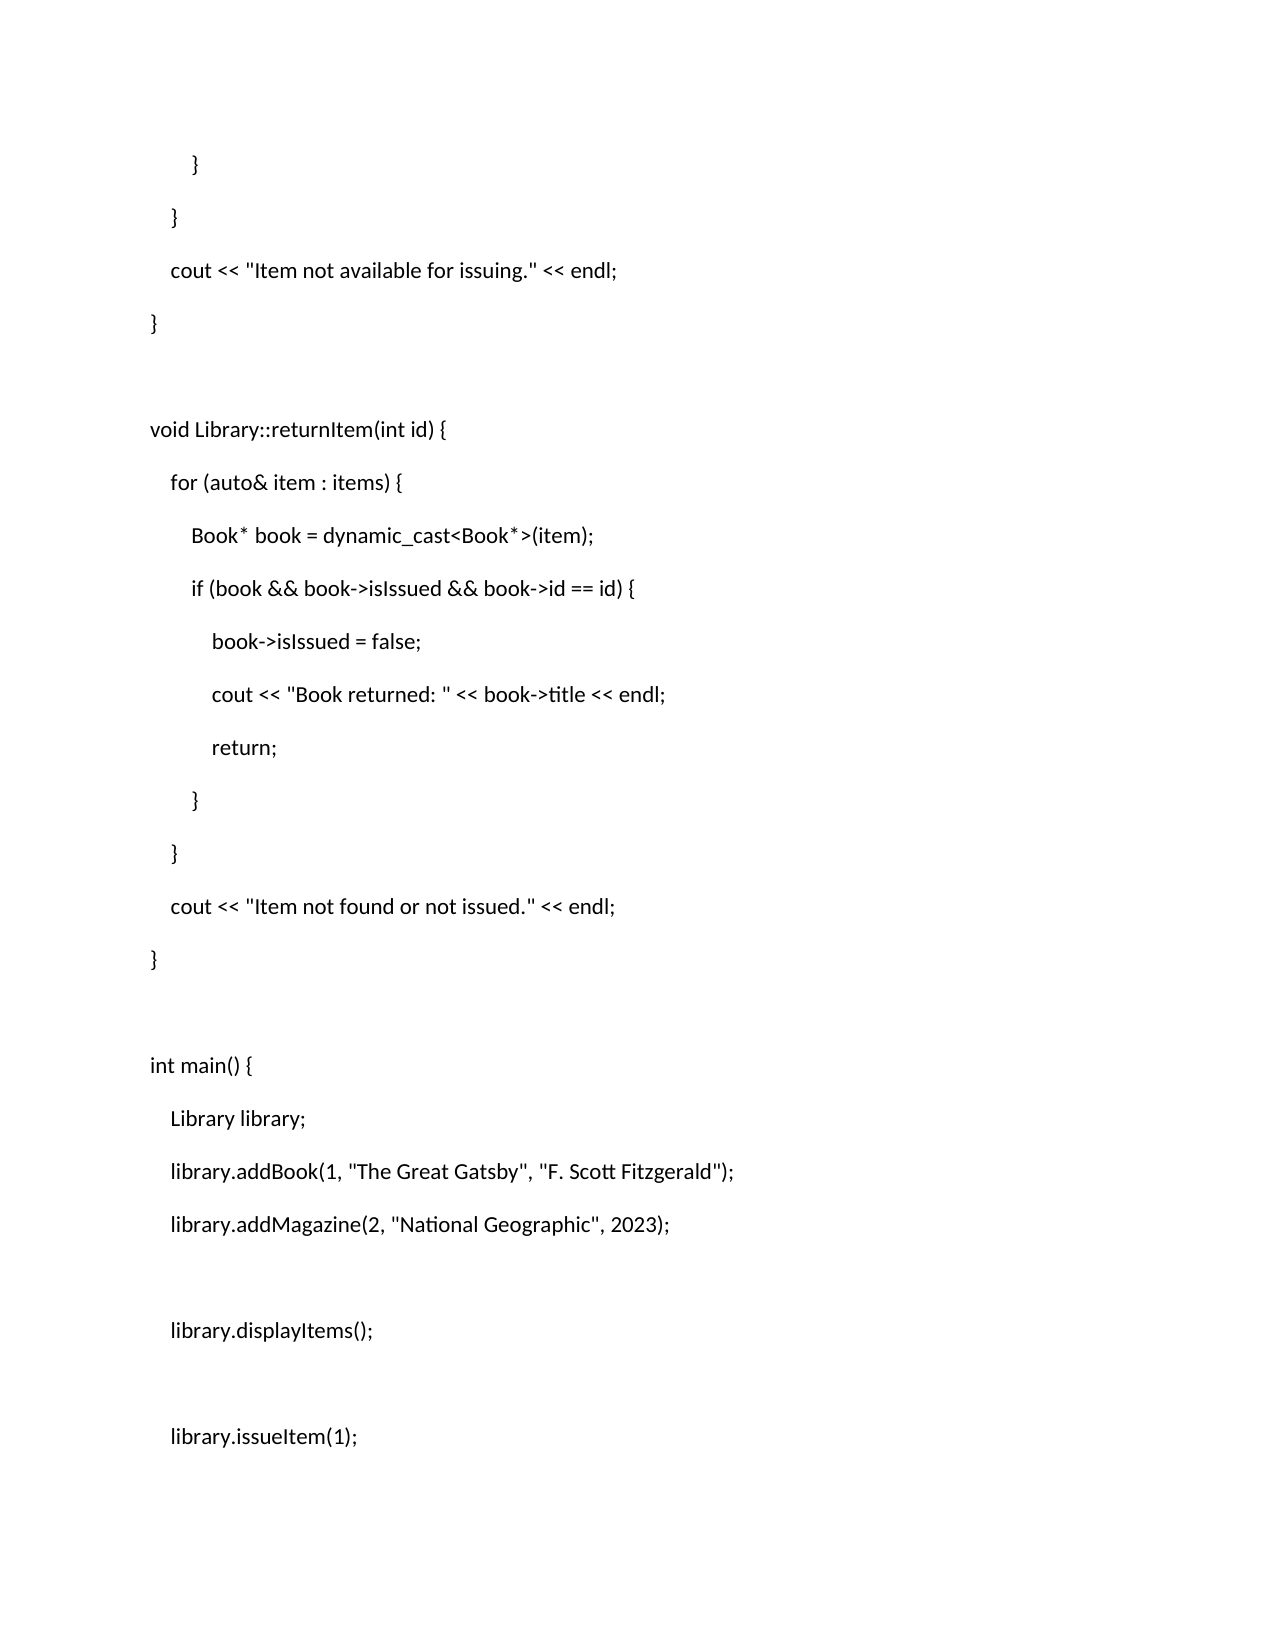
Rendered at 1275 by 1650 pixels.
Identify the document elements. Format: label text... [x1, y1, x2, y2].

text if (book && book->isIssued && book->id == id) { [150, 574, 1125, 602]
text library.issueItem(1); [150, 1422, 1125, 1451]
text Library library; [150, 1104, 1125, 1132]
text int main() { [150, 1051, 1125, 1079]
text cout << "Item not found or not issued." << endl; [150, 892, 1125, 920]
text } [150, 945, 1125, 973]
text cout << "Book returned: " << book->title << endl; [150, 680, 1125, 708]
text Book* book = dynamic_cast<Book*>(item); [150, 521, 1125, 549]
text for (auto& item : items) { [150, 468, 1125, 496]
text book->isIssued = false; [150, 627, 1125, 655]
text } [150, 839, 1125, 867]
text return; [150, 733, 1125, 761]
text library.displayItems(); [150, 1316, 1125, 1344]
text void Library::returnItem(int id) { [150, 415, 1125, 443]
text } [150, 150, 1125, 178]
text } [150, 786, 1125, 814]
text library.addBook(1, "The Great Gatsby", "F. Scott Fitzgerald"); [150, 1157, 1125, 1185]
text cout << "Item not available for issuing." << endl; [150, 256, 1125, 284]
text library.addMagazine(2, "National Geographic", 2023); [150, 1210, 1125, 1238]
text } [150, 309, 1125, 337]
text } [150, 203, 1125, 231]
